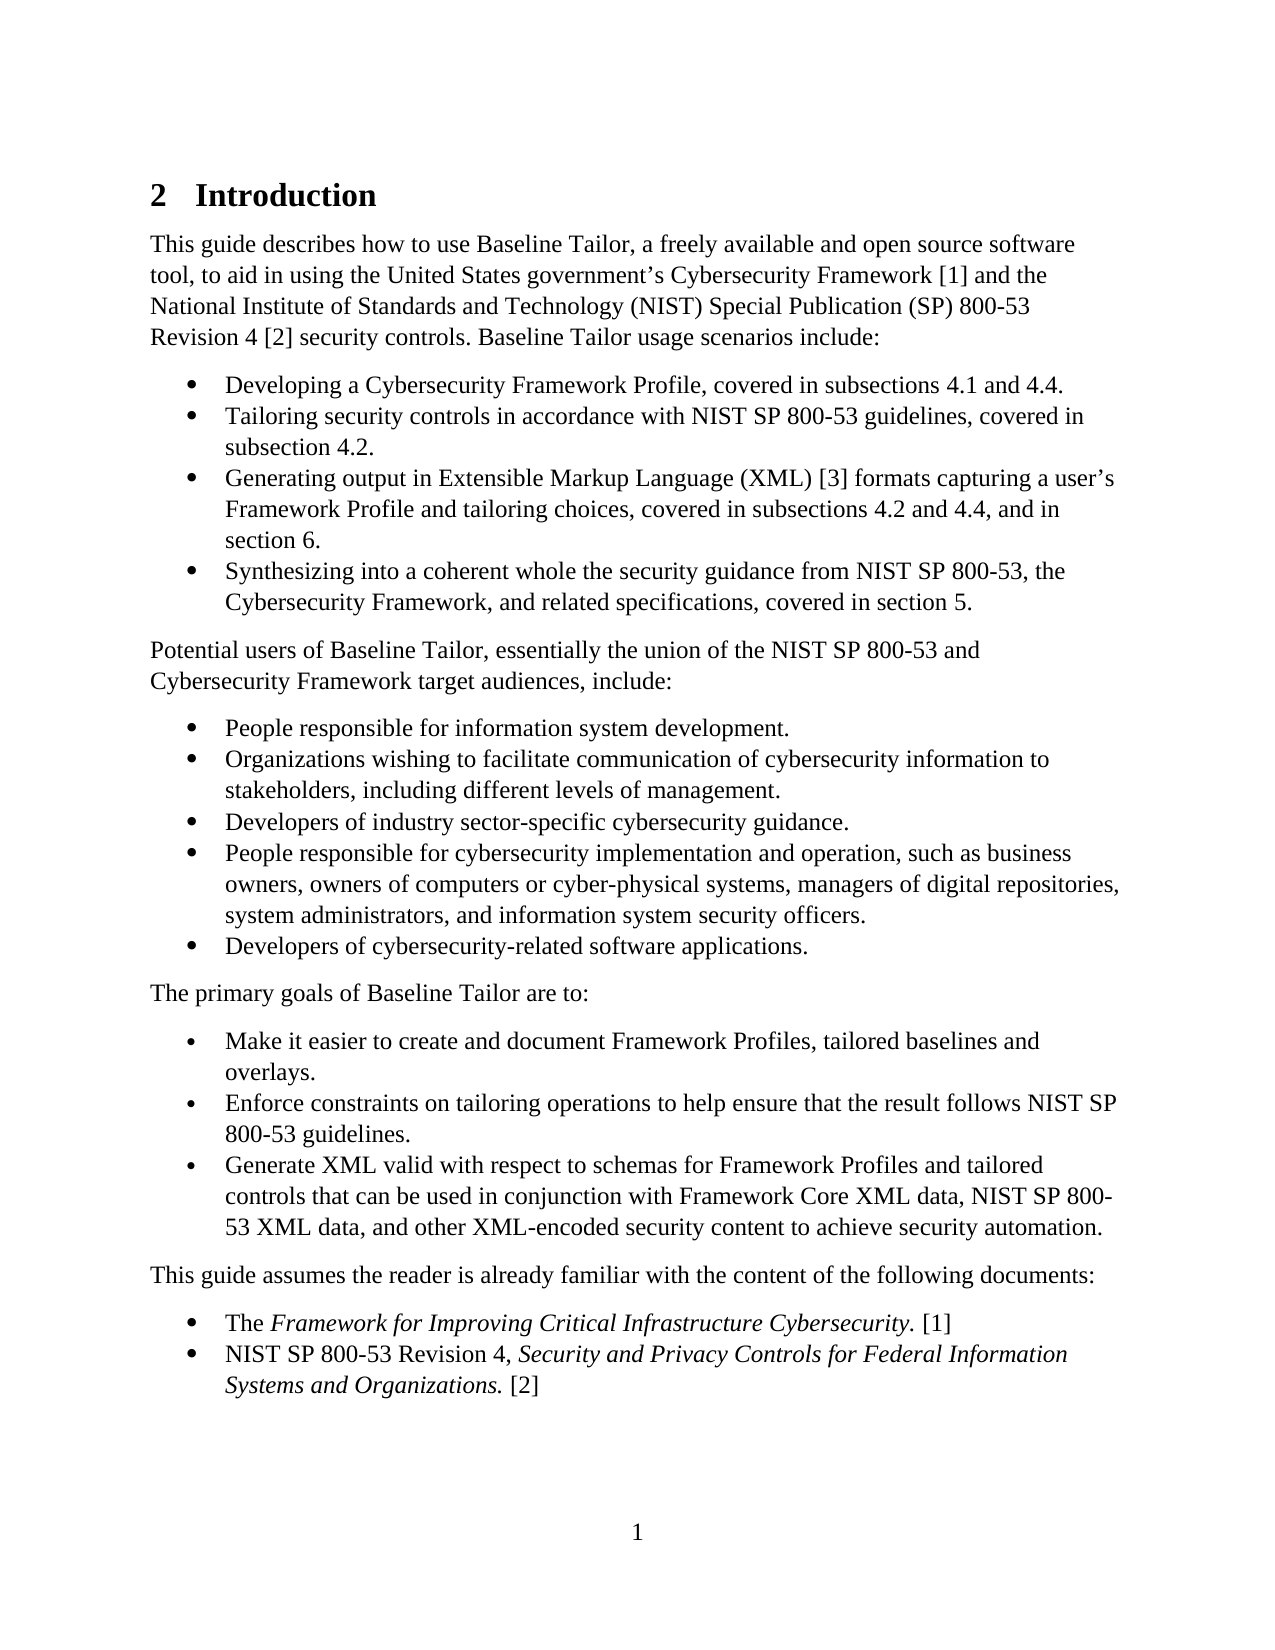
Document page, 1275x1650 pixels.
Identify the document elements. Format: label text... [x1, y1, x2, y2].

text This guide assumes the reader is already familiar with the content of the following documents: [150, 1260, 1125, 1289]
list NIST SP 800-53 Revision 4, Security and Privacy Controls for Federal Information Systems and Organizations. [2] [187, 1339, 1125, 1399]
list Developers of industry sector-specific cybersecurity guidance. [187, 807, 1125, 835]
subtitle Introduction [150, 175, 1125, 213]
list Enforce constraints on tailoring operations to help ensure that the result follows NIST SP 800-53 guidelines. [187, 1088, 1125, 1148]
list The Framework for Improving Critical Infrastructure Cybersecurity. [1] [187, 1308, 1125, 1337]
list Synthesizing into a coherent whole the security guidance from NIST SP 800-53, the Cybersecurity Framework, and related specifications, covered in section 4. [187, 556, 1125, 616]
list Organizations wishing to facilitate communication of cybersecurity information to stakeholders, including different levels of management. [187, 744, 1125, 804]
list People responsible for cybersecurity implementation and operation, such as business owners, owners of computers or cyber-physical systems, managers of digital repositories, system administrators, and information system security officers. [187, 838, 1125, 928]
list Developers of cybersecurity-related software applications. [187, 931, 1125, 959]
text The primary goals of Baseline Tailor are to: [150, 978, 1125, 1007]
list People responsible for information system development. [187, 713, 1125, 742]
text This guide describes how to use Baseline Tailor, a freely available and open source software tool, to aid in using the United States government’s Cybersecurity Framework [1] and the National Institute of Standards and Technology (NIST) Special Publication (SP) 800-53 Revision 4 [2] security controls. Baseline Tailor usage scenarios include: [150, 229, 1125, 351]
list Developing a Cybersecurity Framework Profile, covered in subsections 3.1 and 3.4. [187, 370, 1125, 398]
list Generate XML valid with respect to schemas for Framework Profiles and tailored controls that can be used in conjunction with Framework Core XML data, NIST SP 800-53 XML data, and other XML-encoded security content to achieve security automation. [187, 1150, 1125, 1241]
list Tailoring security controls in accordance with NIST SP 800-53 guidelines, covered in subsection 3.2. [187, 401, 1125, 461]
text Potential users of Baseline Tailor, essentially the union of the NIST SP 800-53 and Cybersecurity Framework target audiences, include: [150, 635, 1125, 694]
list Generating output in Extensible Markup Language (XML) [3] formats capturing a user’s Framework Profile and tailoring choices, covered in subsections 3.2 and 3.4, and in section 5. [187, 463, 1125, 554]
list Make it easier to create and document Framework Profiles, tailored baselines and overlays. [187, 1026, 1125, 1086]
